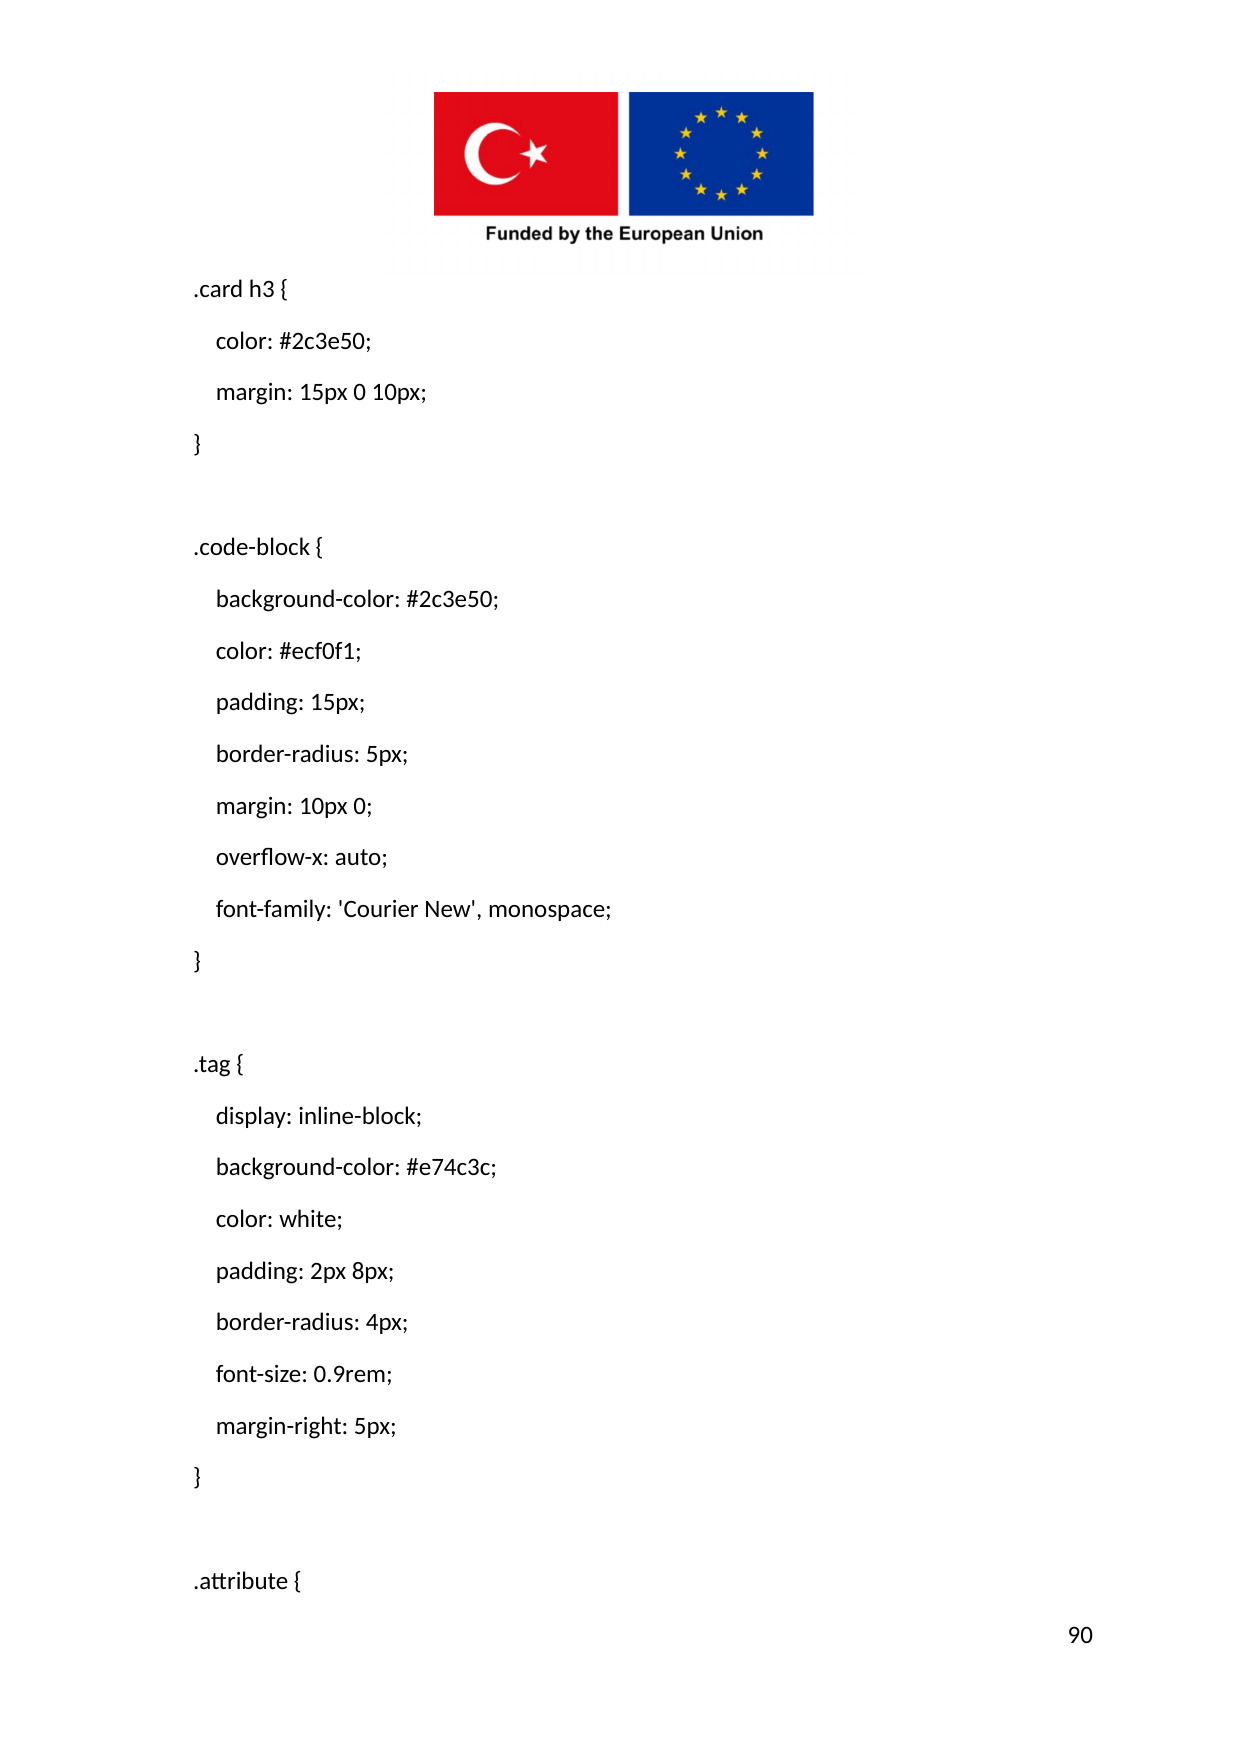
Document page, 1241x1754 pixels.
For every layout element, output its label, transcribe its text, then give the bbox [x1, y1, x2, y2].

text border-radius: 5px; [148, 738, 1093, 769]
text color: #2c3e50; [148, 325, 1093, 355]
text .tag { [148, 1048, 1093, 1079]
text .attribute { [148, 1565, 1093, 1595]
text padding: 2px 8px; [148, 1255, 1093, 1285]
text font-family: 'Courier New', monospace; [148, 893, 1093, 924]
text background-color: #e74c3c; [148, 1152, 1093, 1182]
text background-color: #2c3e50; [148, 583, 1093, 614]
text color: #ecf0f1; [148, 635, 1093, 665]
text } [148, 1462, 1093, 1492]
text margin: 15px 0 10px; [148, 377, 1093, 407]
text overflow-x: auto; [148, 842, 1093, 872]
text .code-block { [148, 532, 1093, 562]
text font-size: 0.9rem; [148, 1358, 1093, 1389]
text margin: 10px 0; [148, 790, 1093, 820]
text } [148, 428, 1093, 459]
text color: white; [148, 1203, 1093, 1234]
text } [148, 945, 1093, 975]
text border-radius: 4px; [148, 1307, 1093, 1337]
text padding: 15px; [148, 687, 1093, 717]
text .card h3 { [148, 273, 1093, 304]
text margin-right: 5px; [148, 1410, 1093, 1440]
text display: inline-block; [148, 1100, 1093, 1130]
picture [378, 73, 862, 274]
